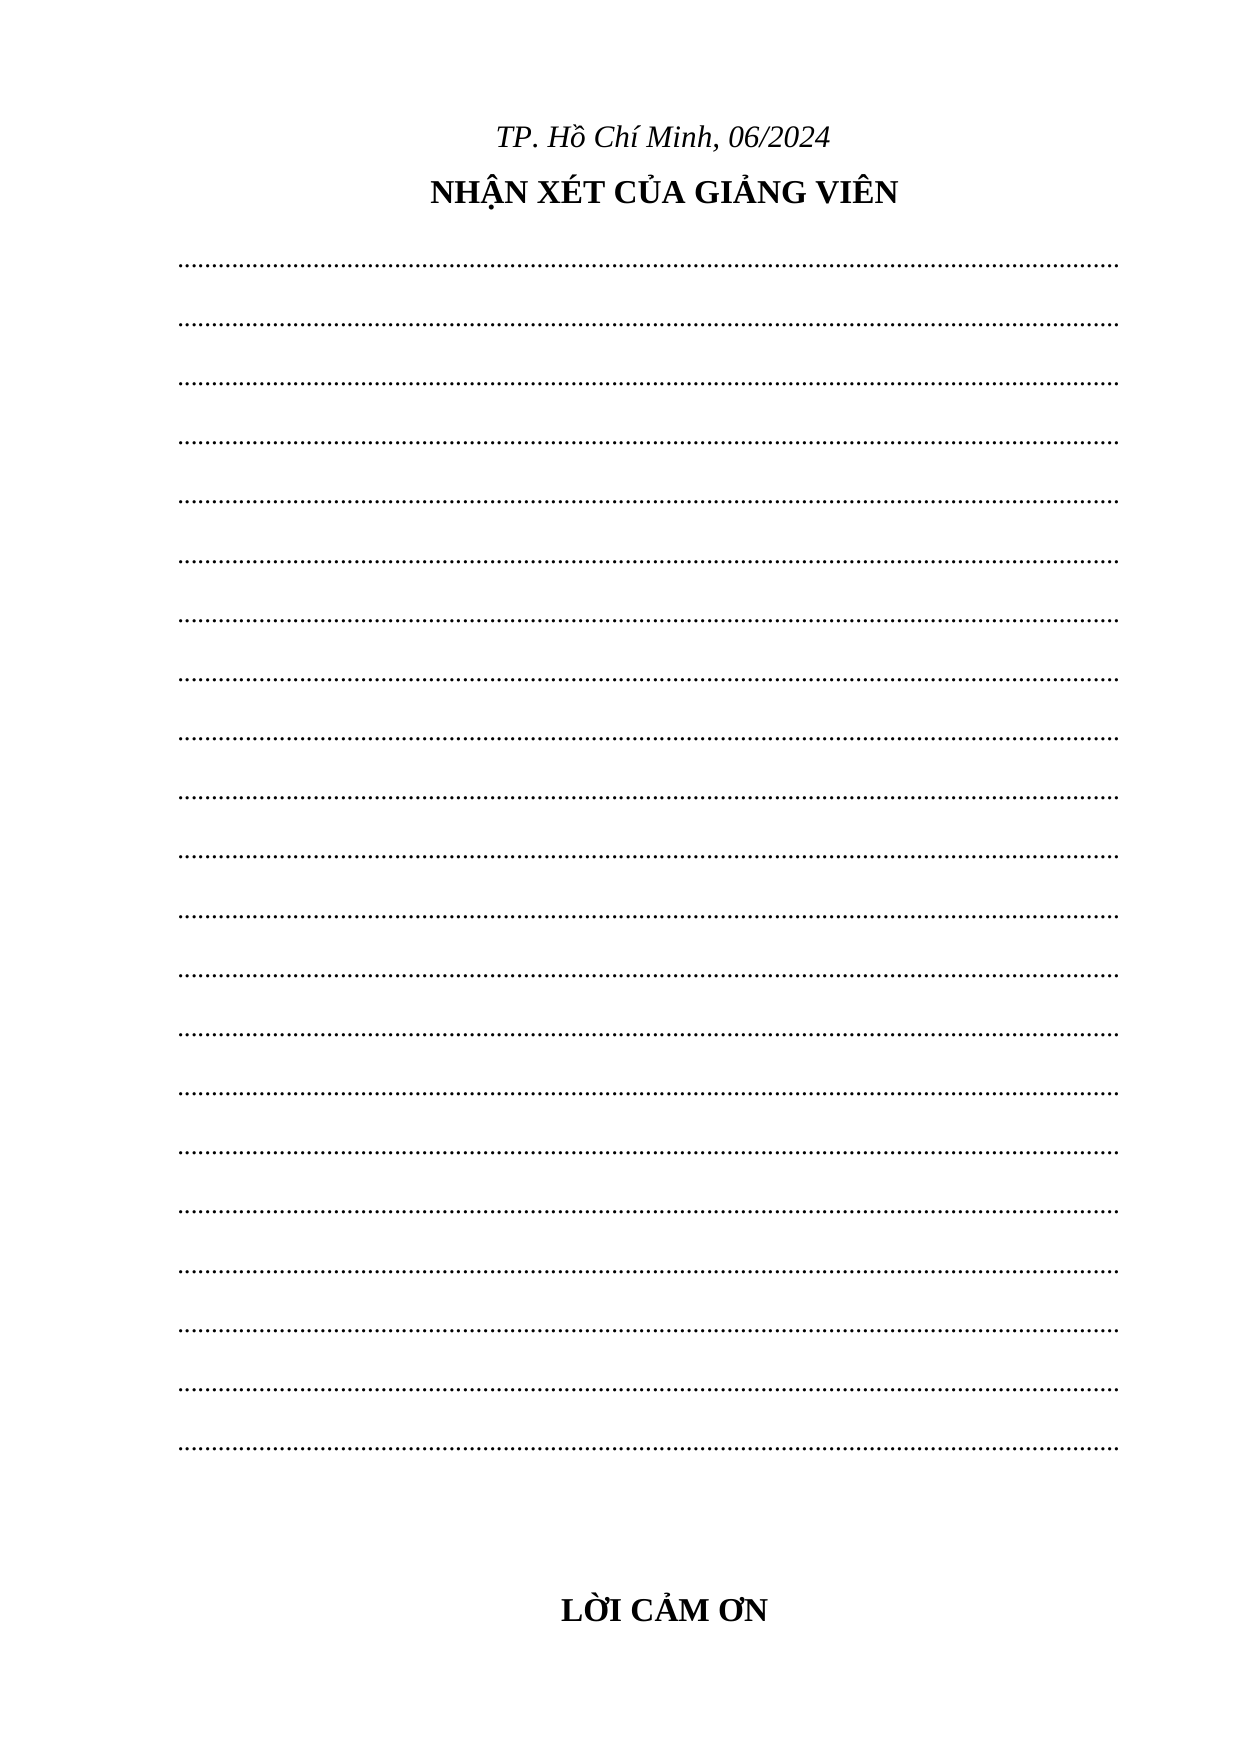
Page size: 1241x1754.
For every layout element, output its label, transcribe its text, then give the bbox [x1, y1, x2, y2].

text LỜI CẢM ƠN [177, 1590, 1152, 1629]
text TP. Hồ Chí Minh, 06/2024 [177, 118, 1152, 154]
text NHẬN XÉT CỦA GIẢNG VIÊN [177, 172, 1152, 210]
